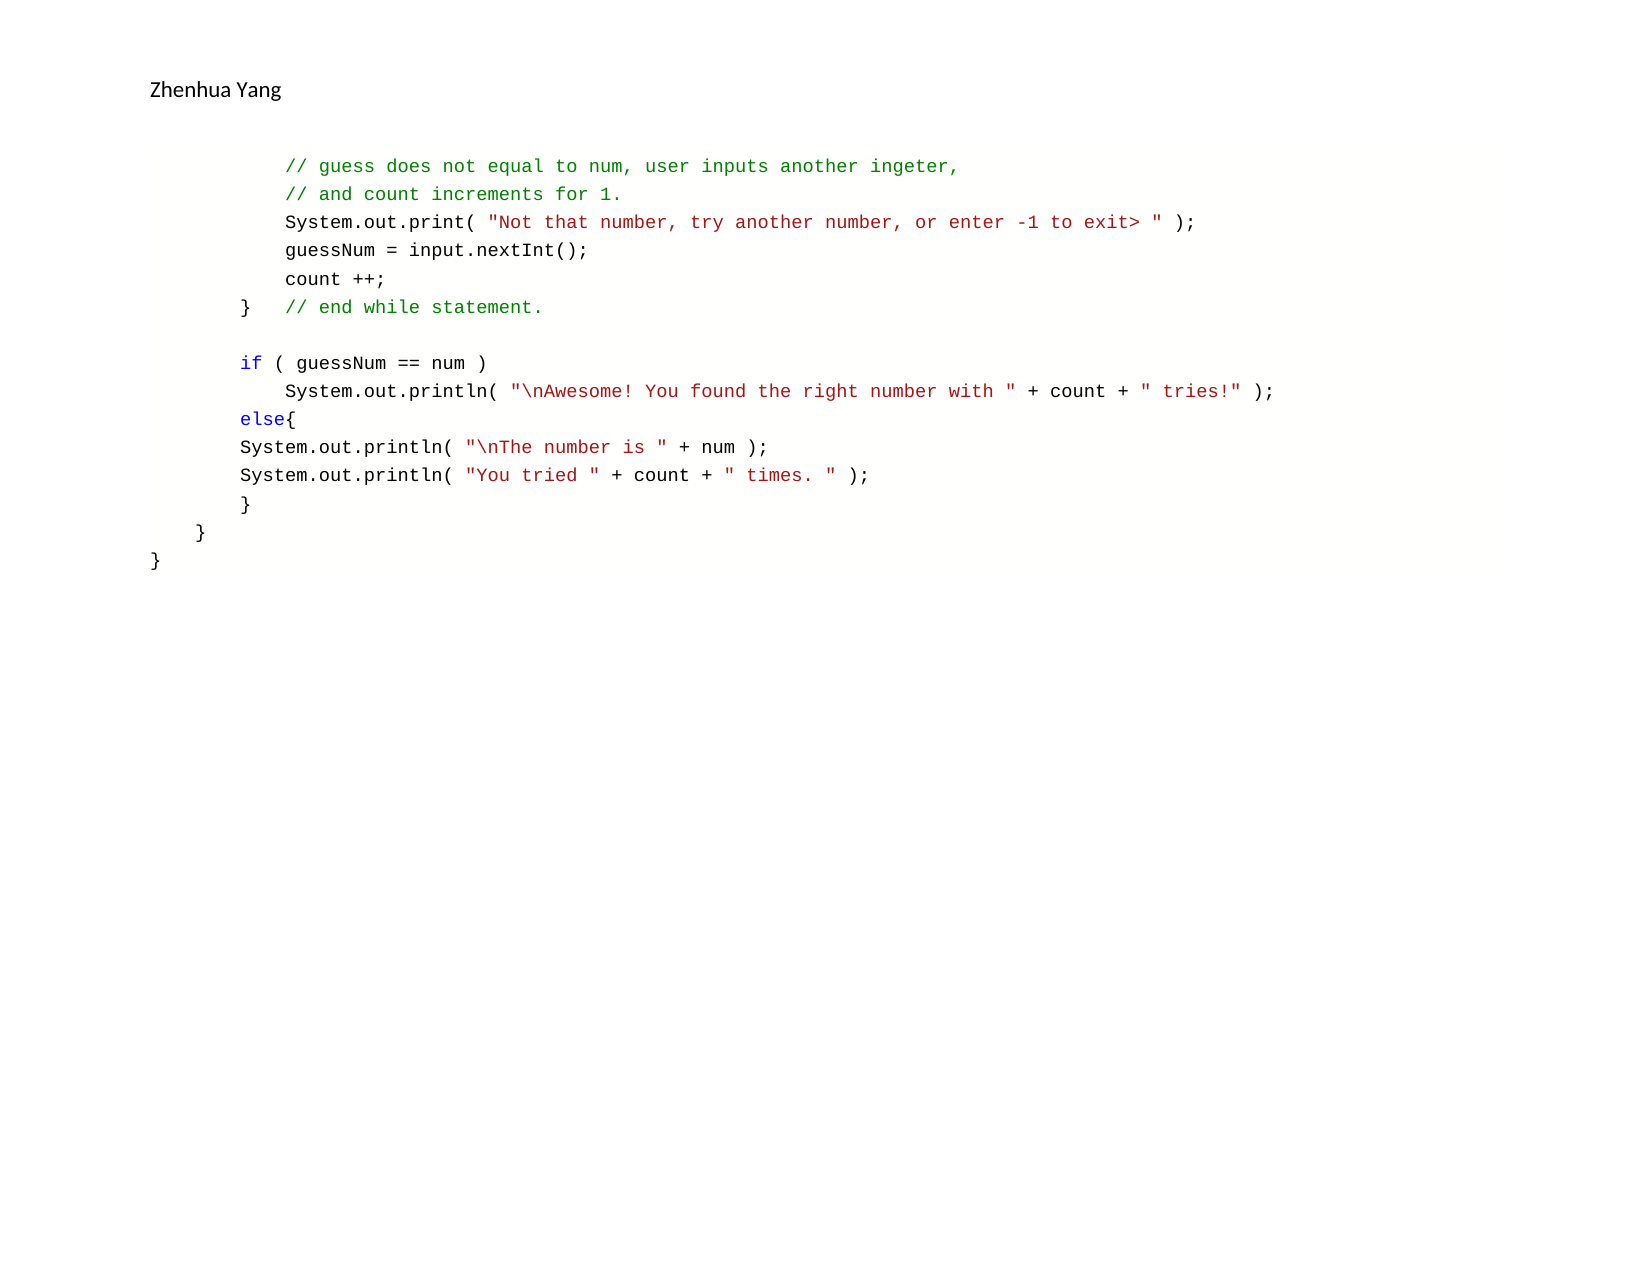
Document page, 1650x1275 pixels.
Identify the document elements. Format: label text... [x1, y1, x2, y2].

text } // end while statement. [150, 291, 1500, 319]
text System.out.print( "Not that number, try another number, or enter -1 to exit> " ); [150, 206, 1500, 234]
text System.out.println( "\nThe number is " + num ); [150, 431, 1500, 459]
text count ++; [150, 262, 1500, 291]
text else{ [150, 403, 1500, 431]
text } [150, 516, 1500, 544]
text System.out.println( "You tried " + count + " times. " ); [150, 459, 1500, 487]
text // guess does not equal to num, user inputs another ingeter, [150, 150, 1500, 178]
text } [150, 544, 1500, 572]
text if ( guessNum == num ) [150, 347, 1500, 375]
text System.out.println( "\nAwesome! You found the right number with " + count + " tries!" ); [150, 375, 1500, 403]
text // and count increments for 1. [150, 178, 1500, 206]
text } [150, 487, 1500, 516]
text guessNum = input.nextInt(); [150, 234, 1500, 262]
